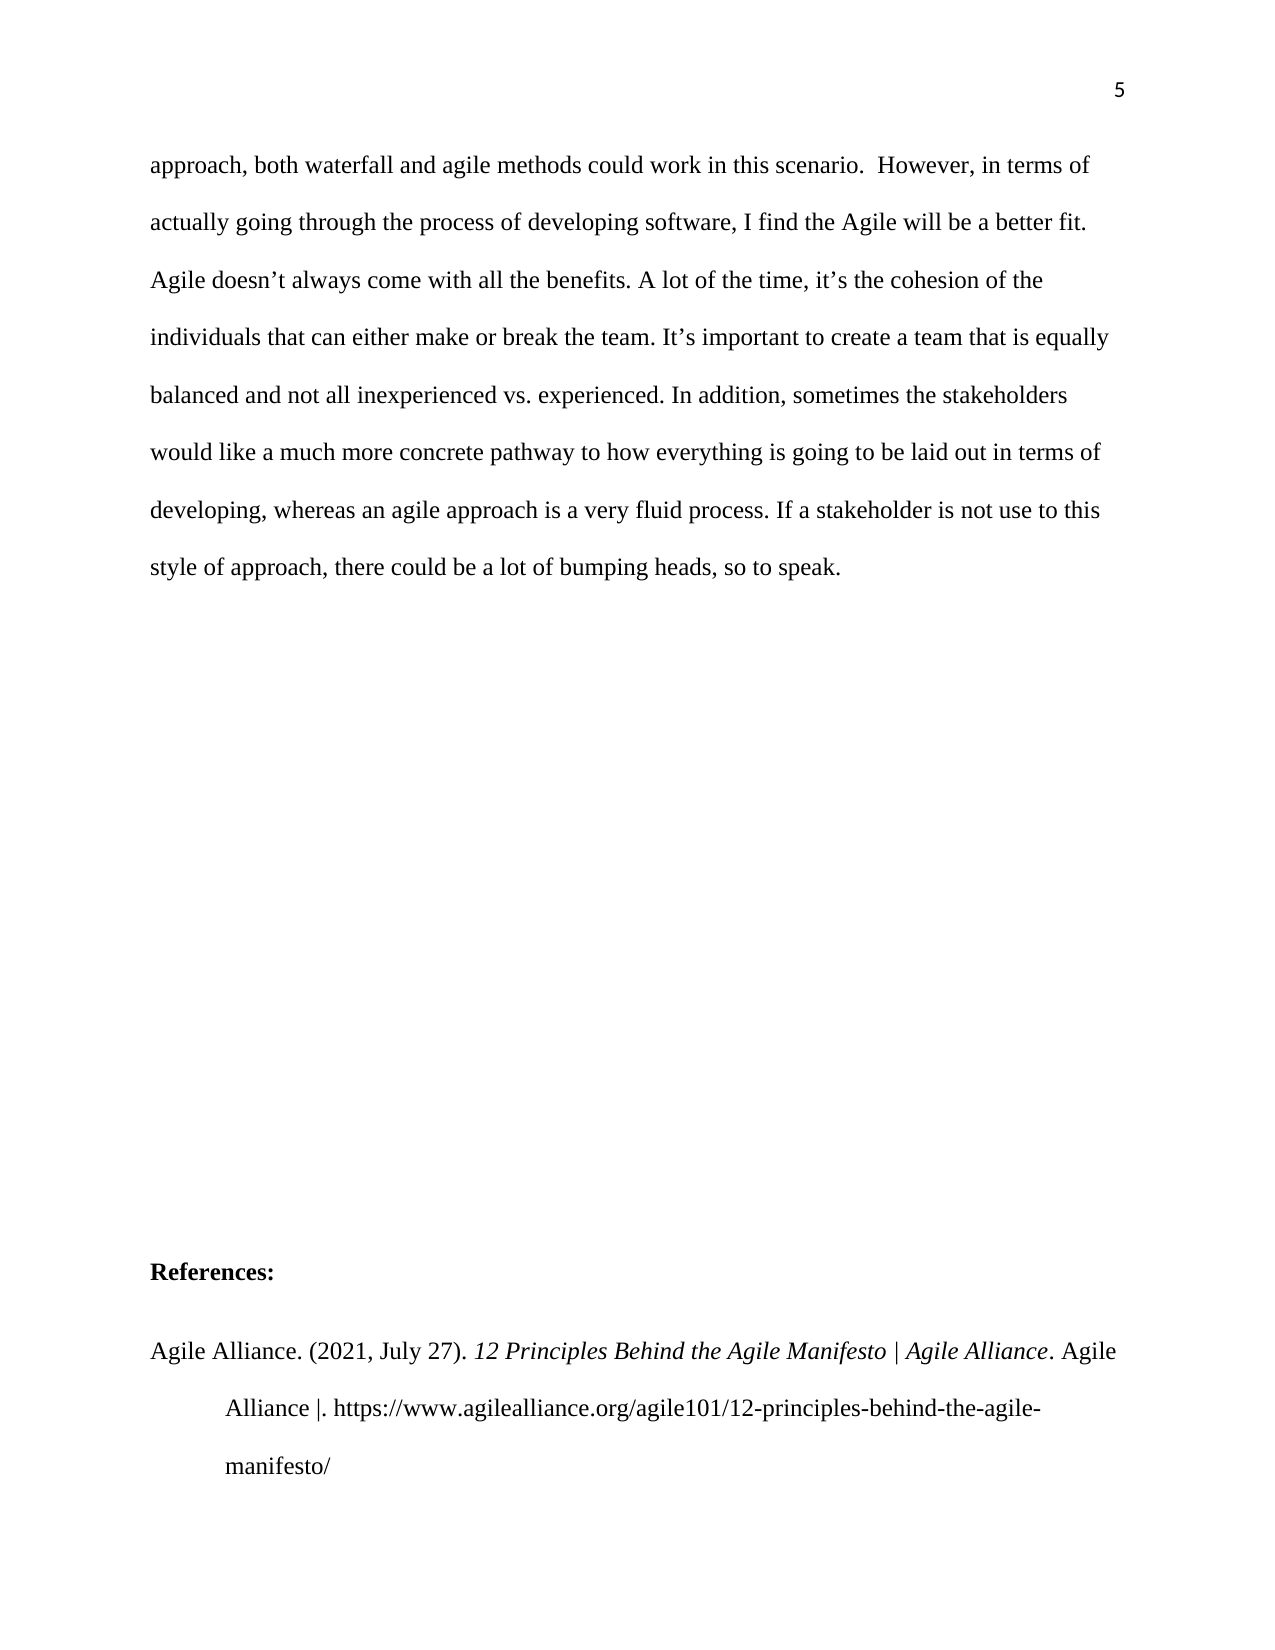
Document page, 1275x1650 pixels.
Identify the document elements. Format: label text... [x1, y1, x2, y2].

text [150, 150, 1125, 581]
text Agile Alliance. (2021, July 27). 12 Principles Behind the Agile Manifesto | Agile Alliance. Agile Alliance |. https://www.agilealliance.org/agile101/12-principles-behind-the-agile-manifesto/ [150, 1336, 1125, 1479]
text References: [150, 1257, 1125, 1286]
